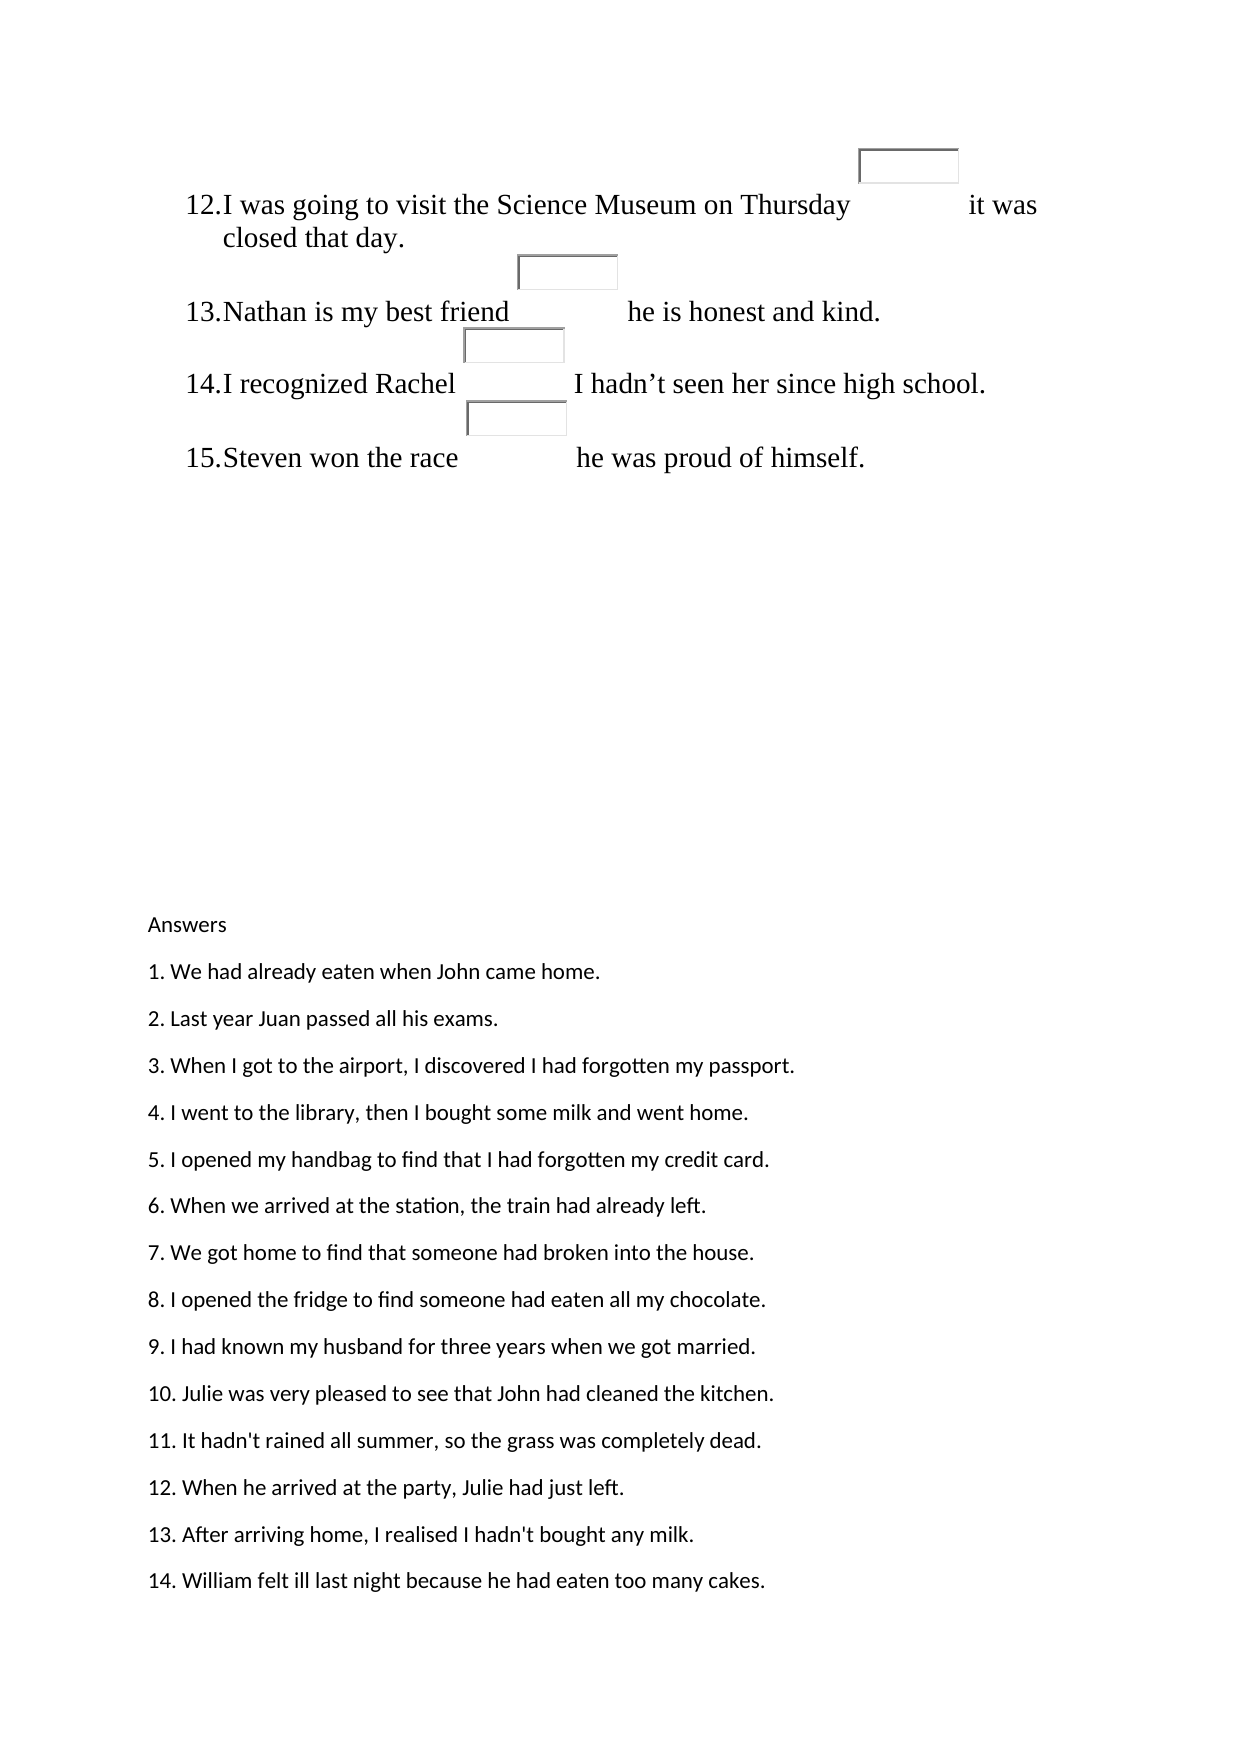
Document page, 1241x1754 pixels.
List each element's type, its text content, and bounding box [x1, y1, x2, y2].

text 7. We got home to find that someone had broken into the house. [148, 1238, 1093, 1266]
list I was going to visit the Science Museum on Thursday it was closed that day. [185, 148, 1093, 254]
text 5. I opened my handbag to find that I had forgotten my credit card. [148, 1145, 1093, 1173]
text 1. We had already eaten when John came home. [148, 957, 1093, 985]
text 14. William felt ill last night because he had eaten too many cakes. [148, 1567, 1093, 1594]
text 3. When I got to the airport, I discovered I had forgotten my passport. [148, 1051, 1093, 1079]
text 8. I opened the fridge to find someone had eaten all my chocolate. [148, 1285, 1093, 1313]
text 9. I had known my husband for three years when we got married. [148, 1332, 1093, 1360]
list I recognized Rachel I hadn’t seen her since high school. [185, 327, 1093, 400]
list Steven won the race he was proud of himself. [185, 400, 1093, 473]
text 4. I went to the library, then I bought some milk and went home. [148, 1098, 1093, 1126]
list Nathan is my best friend he is honest and kind. [185, 254, 1093, 327]
text 6. When we arrived at the station, the train had already left. [148, 1192, 1093, 1219]
text 12. When he arrived at the party, Julie had just left. [148, 1473, 1093, 1501]
text 10. Julie was very pleased to see that John had cleaned the kitchen. [148, 1379, 1093, 1407]
text Answers [148, 910, 1093, 938]
text 11. It hadn't rained all summer, so the grass was completely dead. [148, 1426, 1093, 1454]
text 2. Last year Juan passed all his exams. [148, 1004, 1093, 1032]
text 13. After arriving home, I realised I hadn't bought any milk. [148, 1520, 1093, 1548]
